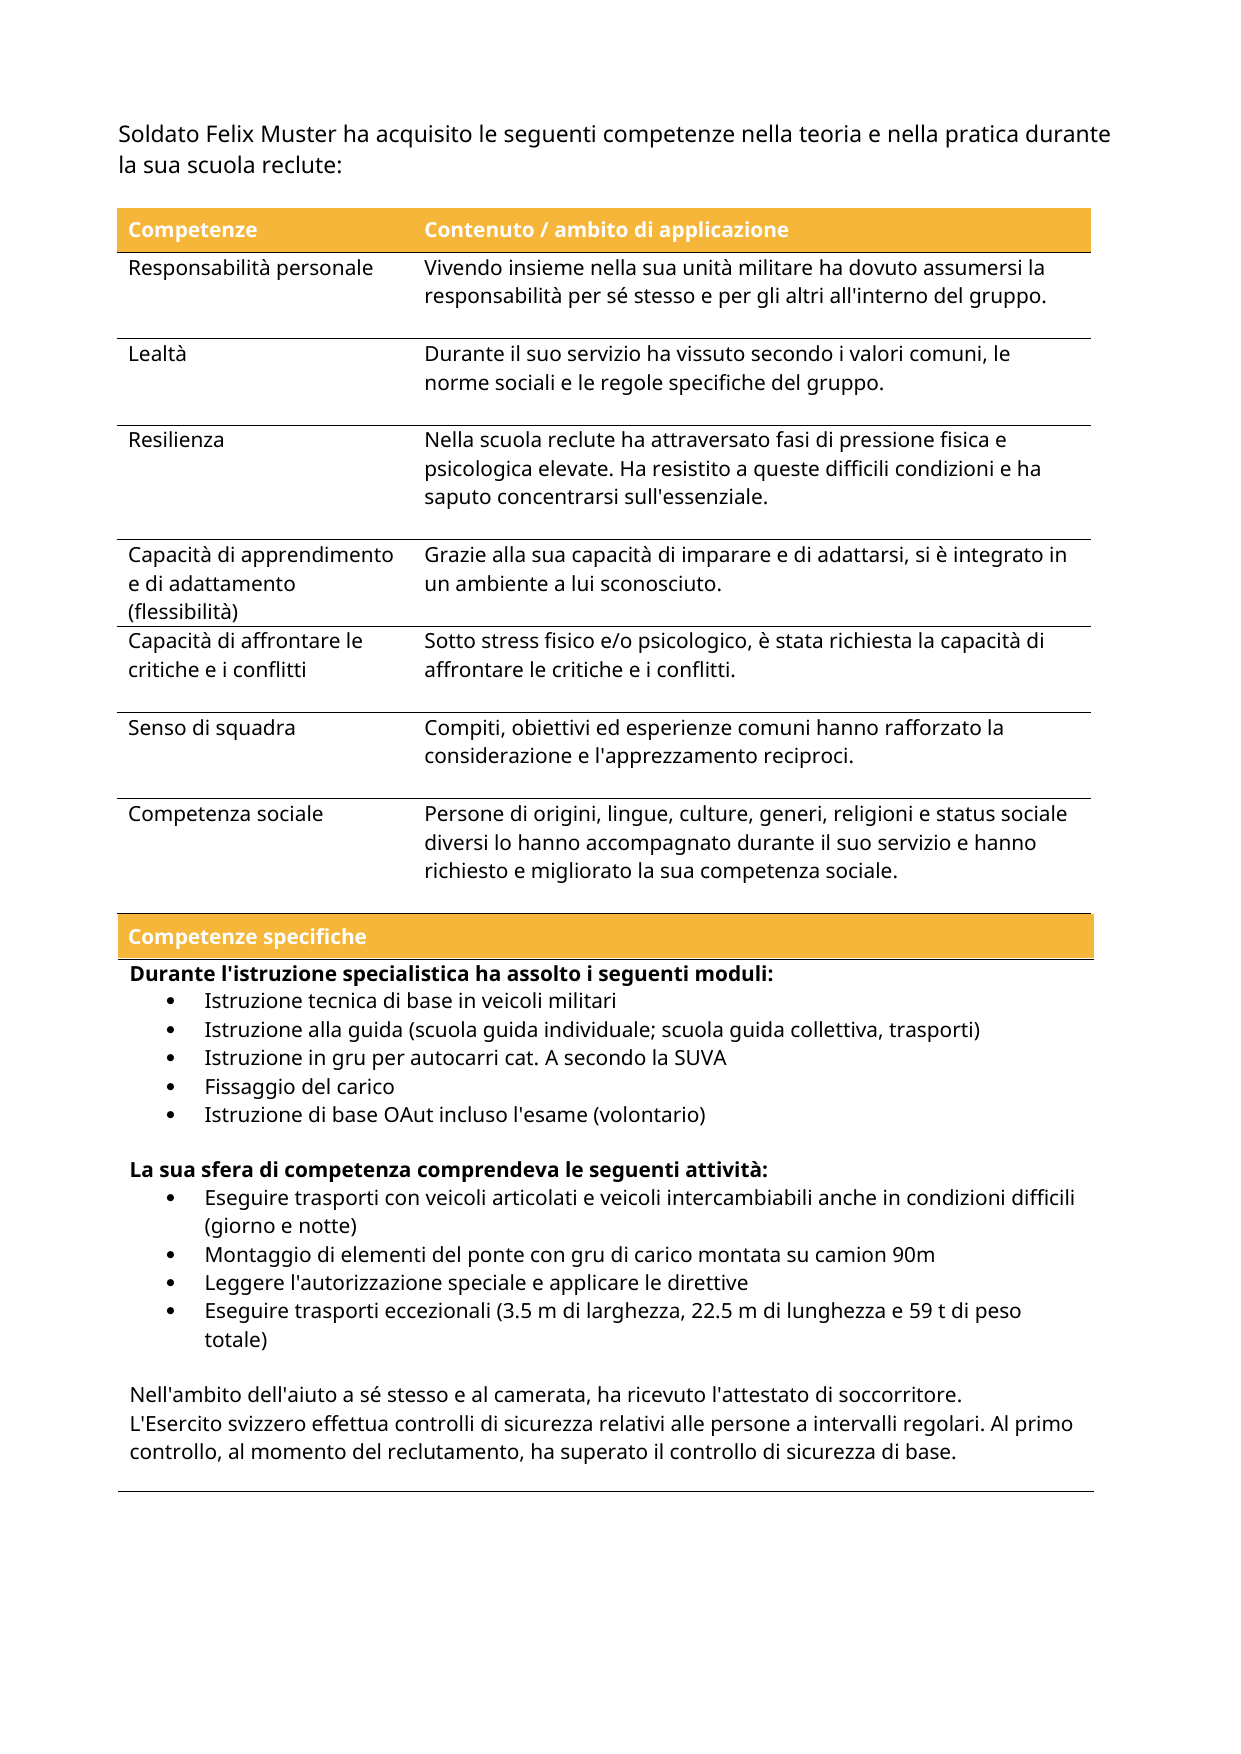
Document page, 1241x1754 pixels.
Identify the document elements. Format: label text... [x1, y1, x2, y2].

table_cell Lealtà [117, 339, 413, 424]
table_cell Grazie alla sua capacità di imparare e di adattarsi, si è integrato in un ambiente a lui sconosciuto. [413, 540, 1091, 626]
table_header Contenuto / ambito di applicazione [413, 208, 1091, 252]
table_cell Competenza sociale [117, 799, 413, 913]
table_cell Durante l'istruzione specialistica ha assolto i seguenti moduli: Istruzione tecnica di base in veicoli militari Istruzione alla guida (scuola guida individuale; scuola guida collettiva, trasporti) Istruzione in gru per autocarri cat. A secondo la SUVA Fissaggio del carico Istruzione di base OAut incluso l'esame (volontario) La sua sfera di competenza comprendeva le seguenti attività: Eseguire trasporti con veicoli articolati e veicoli intercambiabili anche in condizioni difficili (giorno e notte) Montaggio di elementi del ponte con gru di carico montata su camion 90m Leggere l'autorizzazione speciale e applicare le direttive Eseguire trasporti eccezionali (3.5 m di larghezza, 22.5 m di lunghezza e 59 t di peso totale) Nell'ambito dell'aiuto a sé stesso e al camerata, ha ricevuto l'attestato di soccorritore. L'Esercito svizzero effettua controlli di sicurezza relativi alle persone a intervalli regolari. Al primo controllo, al momento del reclutamento, ha superato il controllo di sicurezza di base. [118, 960, 1094, 1491]
table_cell Responsabilità personale [117, 253, 413, 338]
table_cell Capacità di apprendimento e di adattamento (flessibilità) [117, 540, 413, 626]
table_cell Vivendo insieme nella sua unità militare ha dovuto assumersi la responsabilità per sé stesso e per gli altri all'interno del gruppo. [413, 253, 1091, 338]
text Soldato Felix Muster ha acquisito le seguenti competenze nella teoria e nella pratica durante la sua scuola reclute: [118, 118, 1122, 181]
table_cell Resilienza [117, 426, 413, 539]
table_header Competenze [117, 208, 413, 252]
table_cell Durante il suo servizio ha vissuto secondo i valori comuni, le norme sociali e le regole specifiche del gruppo. [413, 339, 1091, 424]
table_cell Persone di origini, lingue, culture, generi, religioni e status sociale diversi lo hanno accompagnato durante il suo servizio e hanno richiesto e migliorato la sua competenza sociale. [413, 799, 1091, 913]
table_cell Nella scuola reclute ha attraversato fasi di pressione fisica e psicologica elevate. Ha resistito a queste difficili condizioni e ha saputo concentrarsi sull'essenziale. [413, 426, 1091, 539]
table_header Competenze specifiche [118, 914, 1094, 958]
table_cell Capacità di affrontare le critiche e i conflitti [117, 627, 413, 712]
table_cell Sotto stress fisico e/o psicologico, è stata richiesta la capacità di affrontare le critiche e i conflitti. [413, 627, 1091, 712]
table_cell Senso di squadra [117, 713, 413, 798]
table_cell Compiti, obiettivi ed esperienze comuni hanno rafforzato la considerazione e l'apprezzamento reciproci. [413, 713, 1091, 798]
